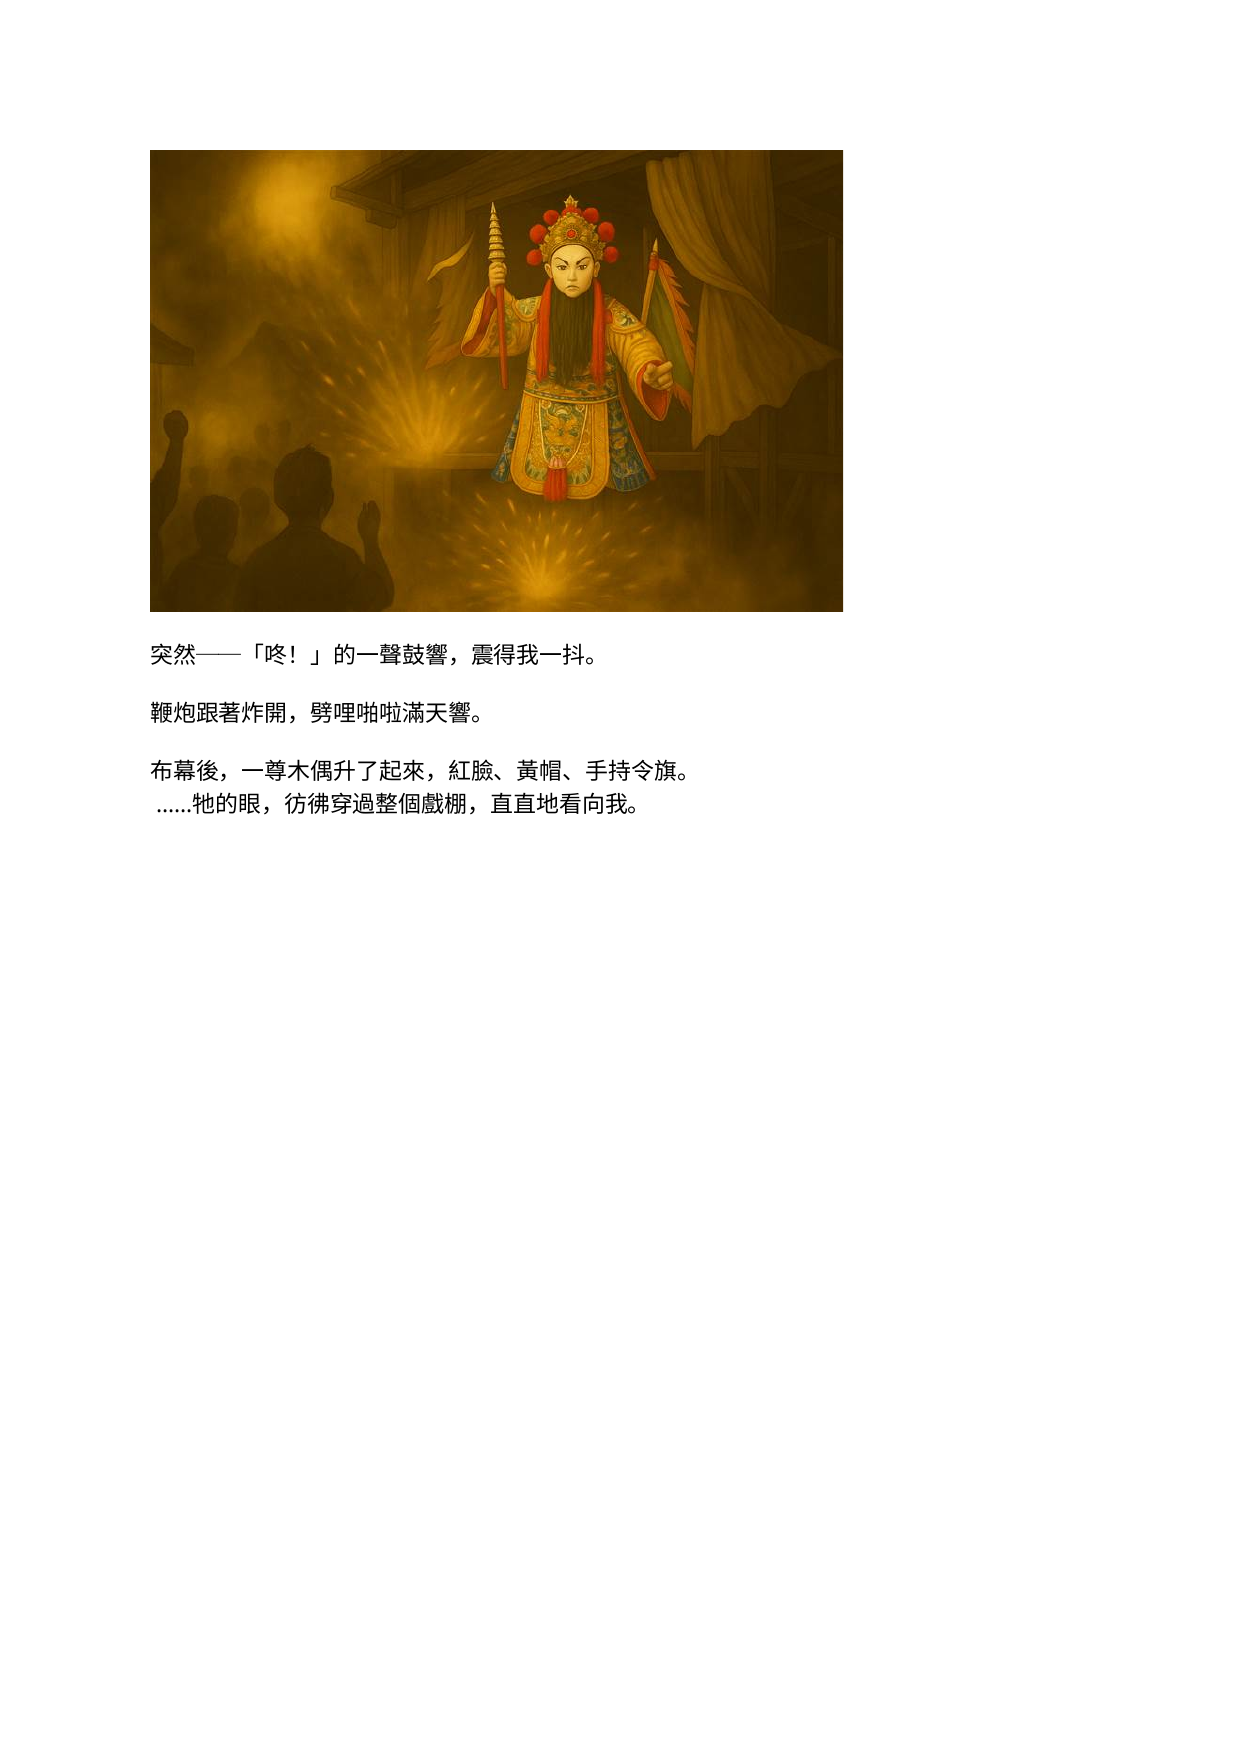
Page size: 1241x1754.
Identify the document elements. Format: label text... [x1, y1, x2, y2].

picture [150, 150, 844, 612]
text 鞭炮跟著炸開，劈哩啪啦滿天響。 [150, 695, 1090, 728]
text 突然──「咚！」的一聲鼓響，震得我一抖。 [150, 637, 1090, 670]
text 布幕後，一尊木偶升了起來，紅臉、黃帽、手持令旗。 ……牠的眼，彷彿穿過整個戲棚，直直地看向我。 [150, 753, 1090, 820]
